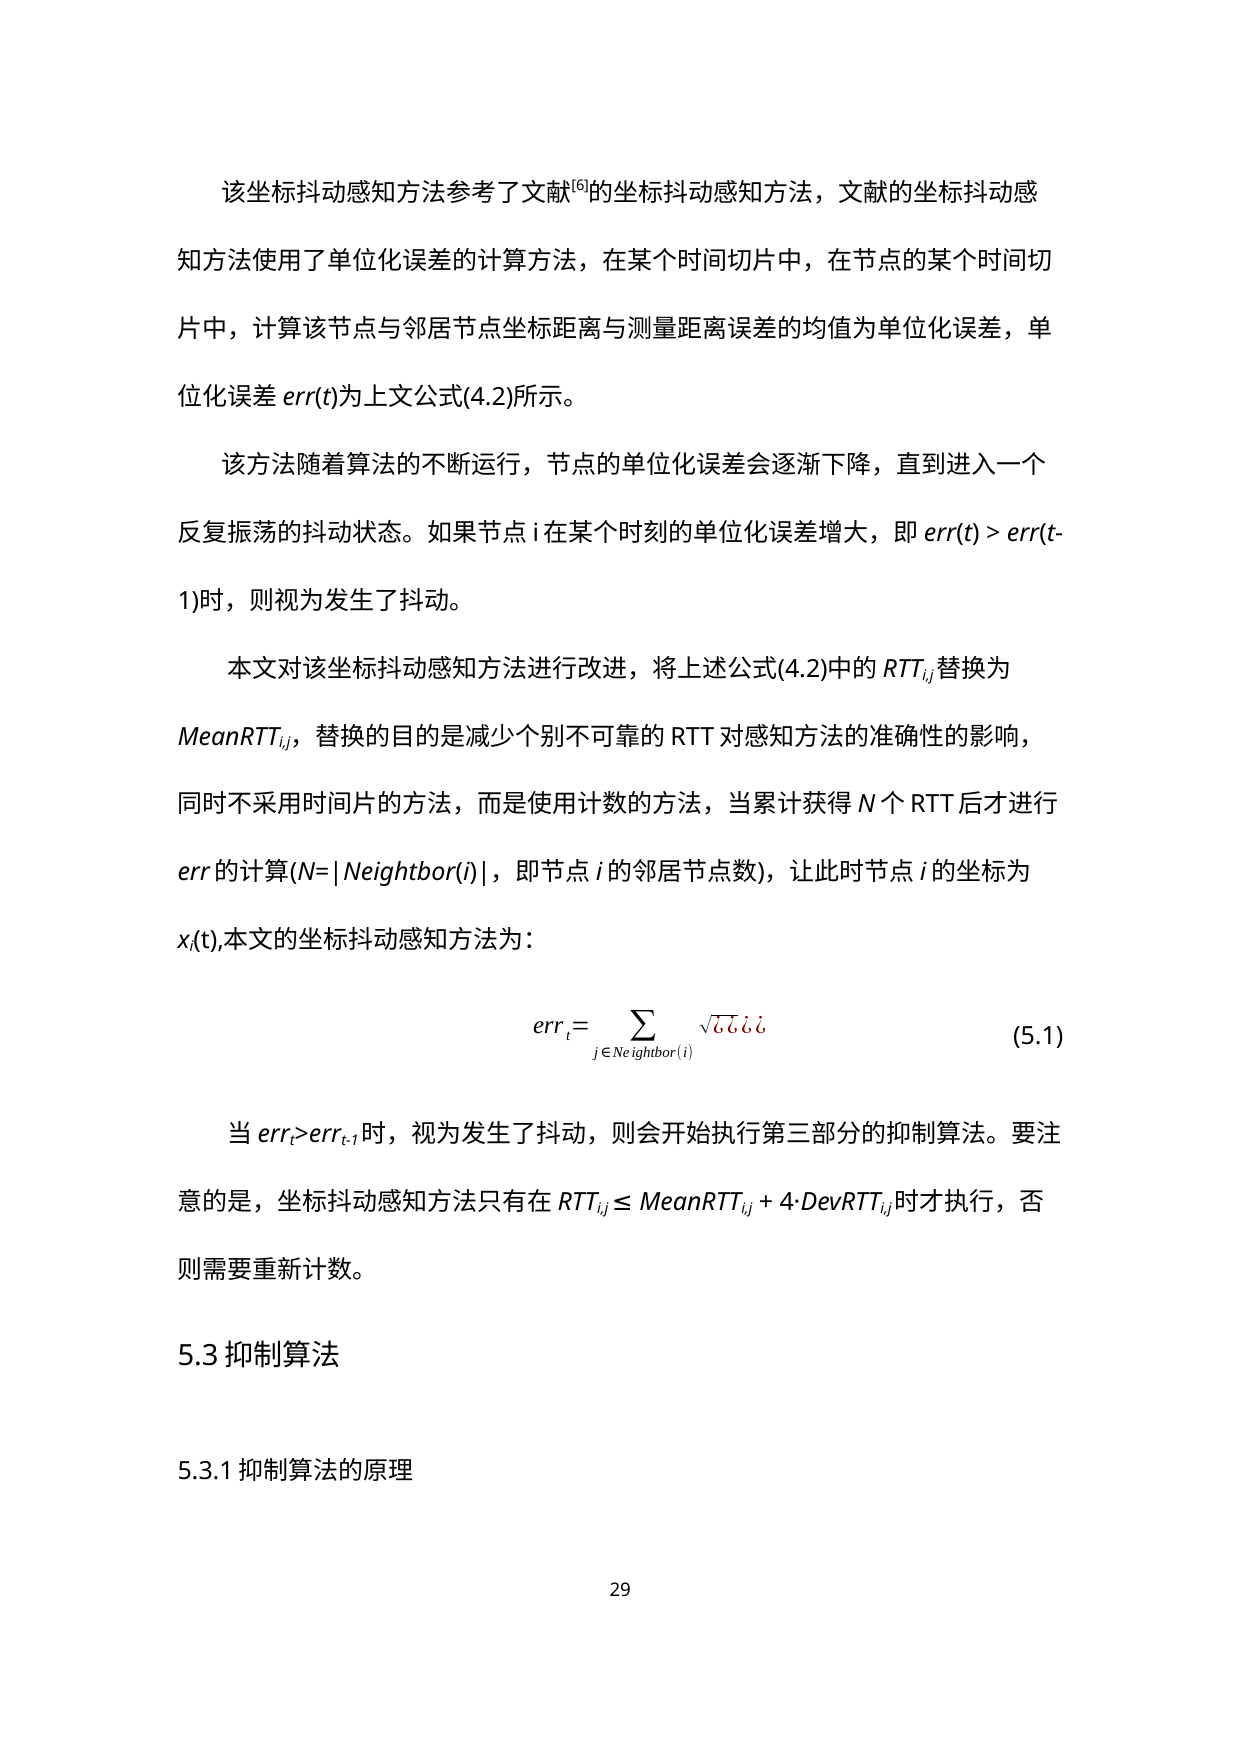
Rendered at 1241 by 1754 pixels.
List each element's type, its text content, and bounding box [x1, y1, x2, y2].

text 当errt>errt-1时，视为发生了抖动，则会开始执行第三部分的抑制算法。要注意的是，坐标抖动感知方法只有在RTTi,j ≤ MeanRTTi,j + 4·DevRTTi,j时才执行，否则需要重新计数。 [177, 1098, 1063, 1302]
text 5.3抑制算法 [177, 1319, 1063, 1387]
text 本文对该坐标抖动感知方法进行改进，将上述公式(4.2)中的RTTi,j替换为MeanRTTi,j，替换的目的是减少个别不可靠的RTT对感知方法的准确性的影响，同时不采用时间片的方法，而是使用计数的方法，当累计获得N个RTT后才进行err的计算(N=|Neightbor(i)|，即节点i的邻居节点数)，让此时节点i的坐标为xi(t),本文的坐标抖动感知方法为： [177, 632, 1063, 972]
text 该方法随着算法的不断运行，节点的单位化误差会逐渐下降，直到进入一个反复振荡的抖动状态。如果节点i在某个时刻的单位化误差增大，即err(t) > err(t-1)时，则视为发生了抖动。 [177, 428, 1063, 632]
text 该坐标抖动感知方法参考了文献[6]的坐标抖动感知方法，文献的坐标抖动感知方法使用了单位化误差的计算方法，在某个时间切片中，在节点的某个时间切片中，计算该节点与邻居节点坐标距离与测量距离误差的均值为单位化误差，单位化误差err(t)为上文公式(4.2)所示。 [177, 157, 1063, 428]
text 5.3.1抑制算法的原理 [177, 1435, 1063, 1503]
text (5.1) [177, 1001, 1063, 1069]
